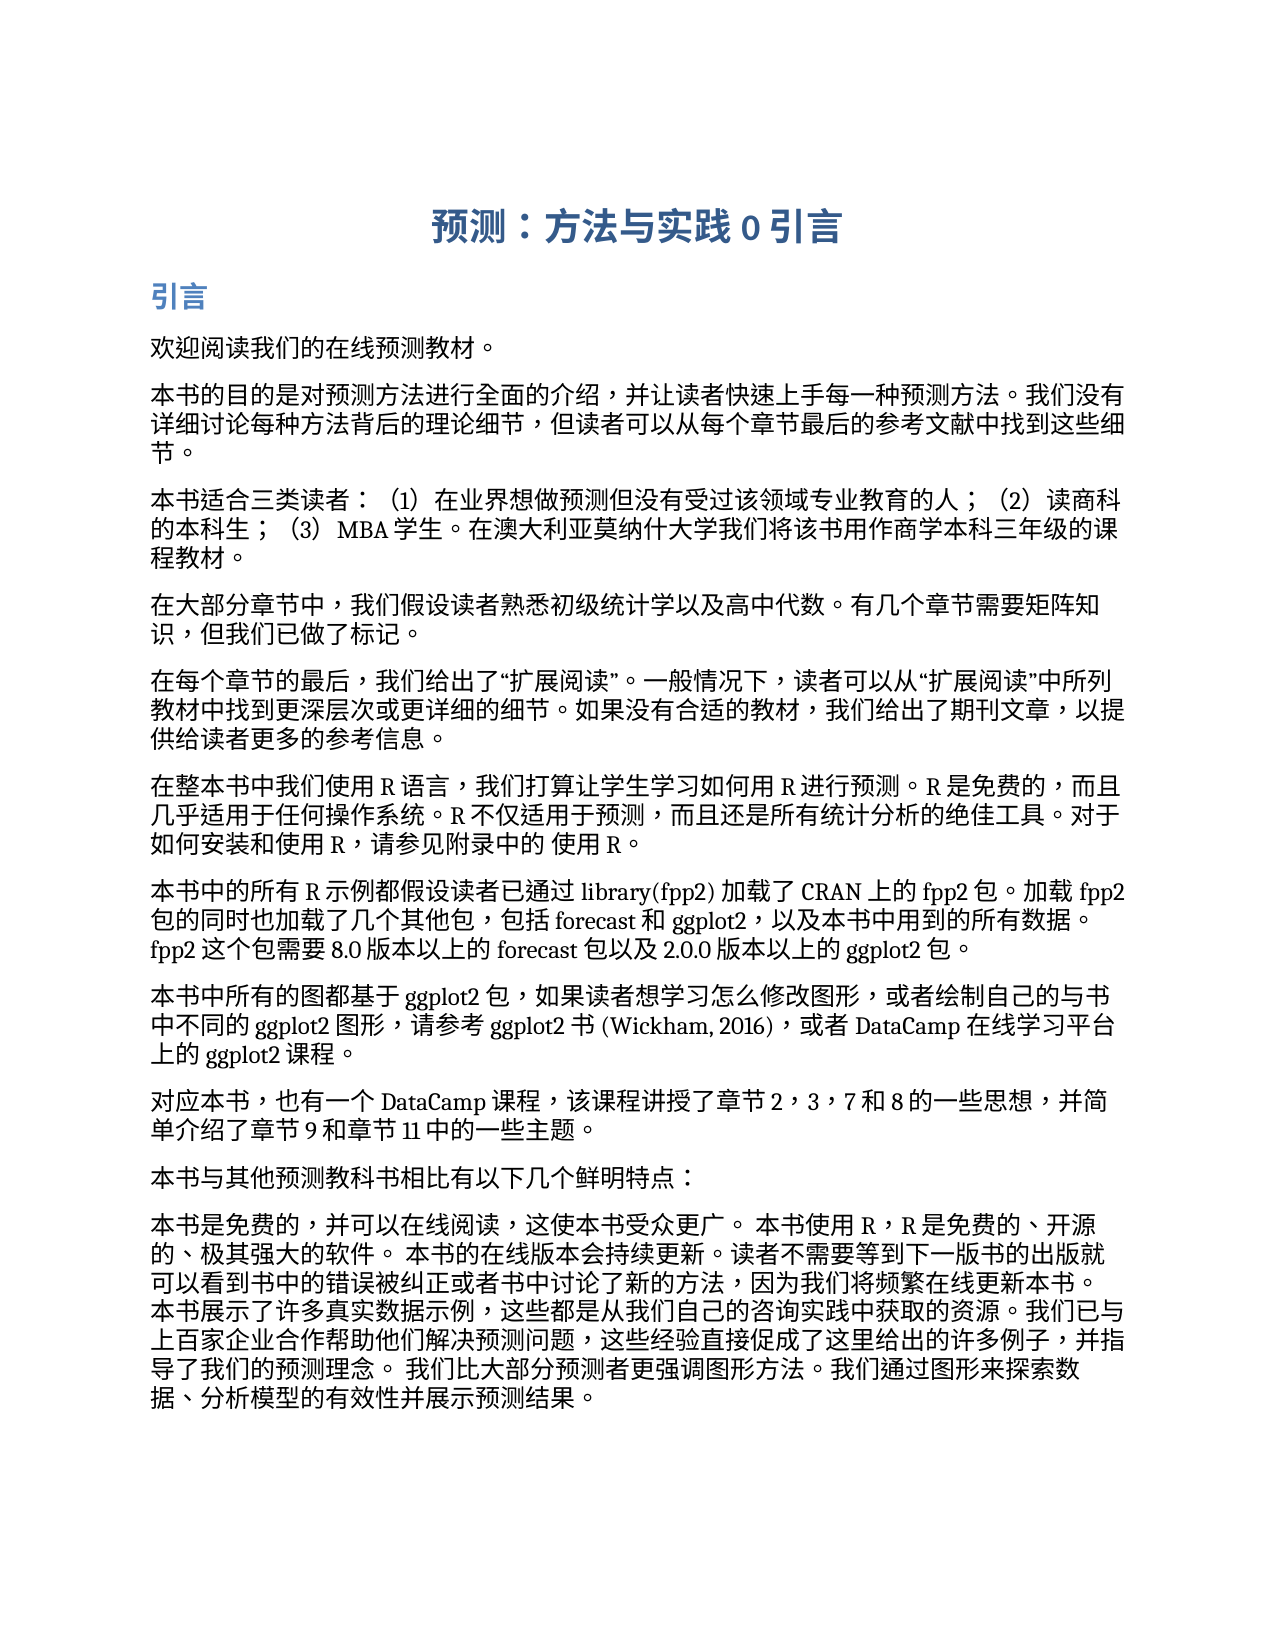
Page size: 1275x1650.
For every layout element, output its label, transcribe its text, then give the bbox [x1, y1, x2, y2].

text 在整本书中我们使用R语言，我们打算让学生学习如何用R进行预测。R是免费的，而且几乎适用于任何操作系统。R不仅适用于预测，而且还是所有统计分析的绝佳工具。对于如何安装和使用R，请参见附录中的 使用R。 [150, 773, 1125, 859]
text 在大部分章节中，我们假设读者熟悉初级统计学以及高中代数。有几个章节需要矩阵知识，但我们已做了标记。 [150, 592, 1125, 649]
text 本书的目的是对预测方法进行全面的介绍，并让读者快速上手每一种预测方法。我们没有详细讨论每种方法背后的理论细节，但读者可以从每个章节最后的参考文献中找到这些细节。 [150, 382, 1125, 468]
text 本书与其他预测教科书相比有以下几个鲜明特点： [150, 1164, 1125, 1193]
text 本书是免费的，并可以在线阅读，这使本书受众更广。 本书使用R，R是免费的、开源的、极其强大的软件。 本书的在线版本会持续更新。读者不需要等到下一版书的出版就可以看到书中的错误被纠正或者书中讨论了新的方法，因为我们将频繁在线更新本书。 本书展示了许多真实数据示例，这些都是从我们自己的咨询实践中获取的资源。我们已与上百家企业合作帮助他们解决预测问题，这些经验直接促成了这里给出的许多例子，并指导了我们的预测理念。 我们比大部分预测者更强调图形方法。我们通过图形来探索数据、分析模型的有效性并展示预测结果。 [150, 1212, 1125, 1413]
text 在每个章节的最后，我们给出了“扩展阅读”。一般情况下，读者可以从“扩展阅读”中所列教材中找到更深层次或更详细的细节。如果没有合适的教材，我们给出了期刊文章，以提供给读者更多的参考信息。 [150, 668, 1125, 754]
text 本书中的所有R示例都假设读者已通过 library(fpp2) 加载了CRAN上的 fpp2 包。加载 fpp2 包的同时也加载了几个其他包，包括forecast 和 ggplot2，以及本书中用到的所有数据。 fpp2 这个包需要8.0版本以上的 forecast 包以及2.0.0版本以上的ggplot2包。 [150, 878, 1125, 964]
subtitle 引言 [150, 276, 1125, 316]
title 预测：方法与实践 0 引言 [150, 200, 1125, 251]
text 对应本书，也有一个 DataCamp课程，该课程讲授了章节2，3，7和8的一些思想，并简单介绍了章节9和章节11中的一些主题。 [150, 1088, 1125, 1146]
text 本书适合三类读者：（1）在业界想做预测但没有受过该领域专业教育的人；（2）读商科的本科生；（3）MBA学生。在澳大利亚莫纳什大学我们将该书用作商学本科三年级的课程教材。 [150, 487, 1125, 573]
text 欢迎阅读我们的在线预测教材。 [150, 334, 1125, 363]
text 本书中所有的图都基于ggplot2包，如果读者想学习怎么修改图形，或者绘制自己的与书中不同的ggplot2图形，请参考 ggplot2书 (Wickham, 2016)，或者 DataCamp 在线学习平台上的 ggplot2课程。 [150, 983, 1125, 1069]
